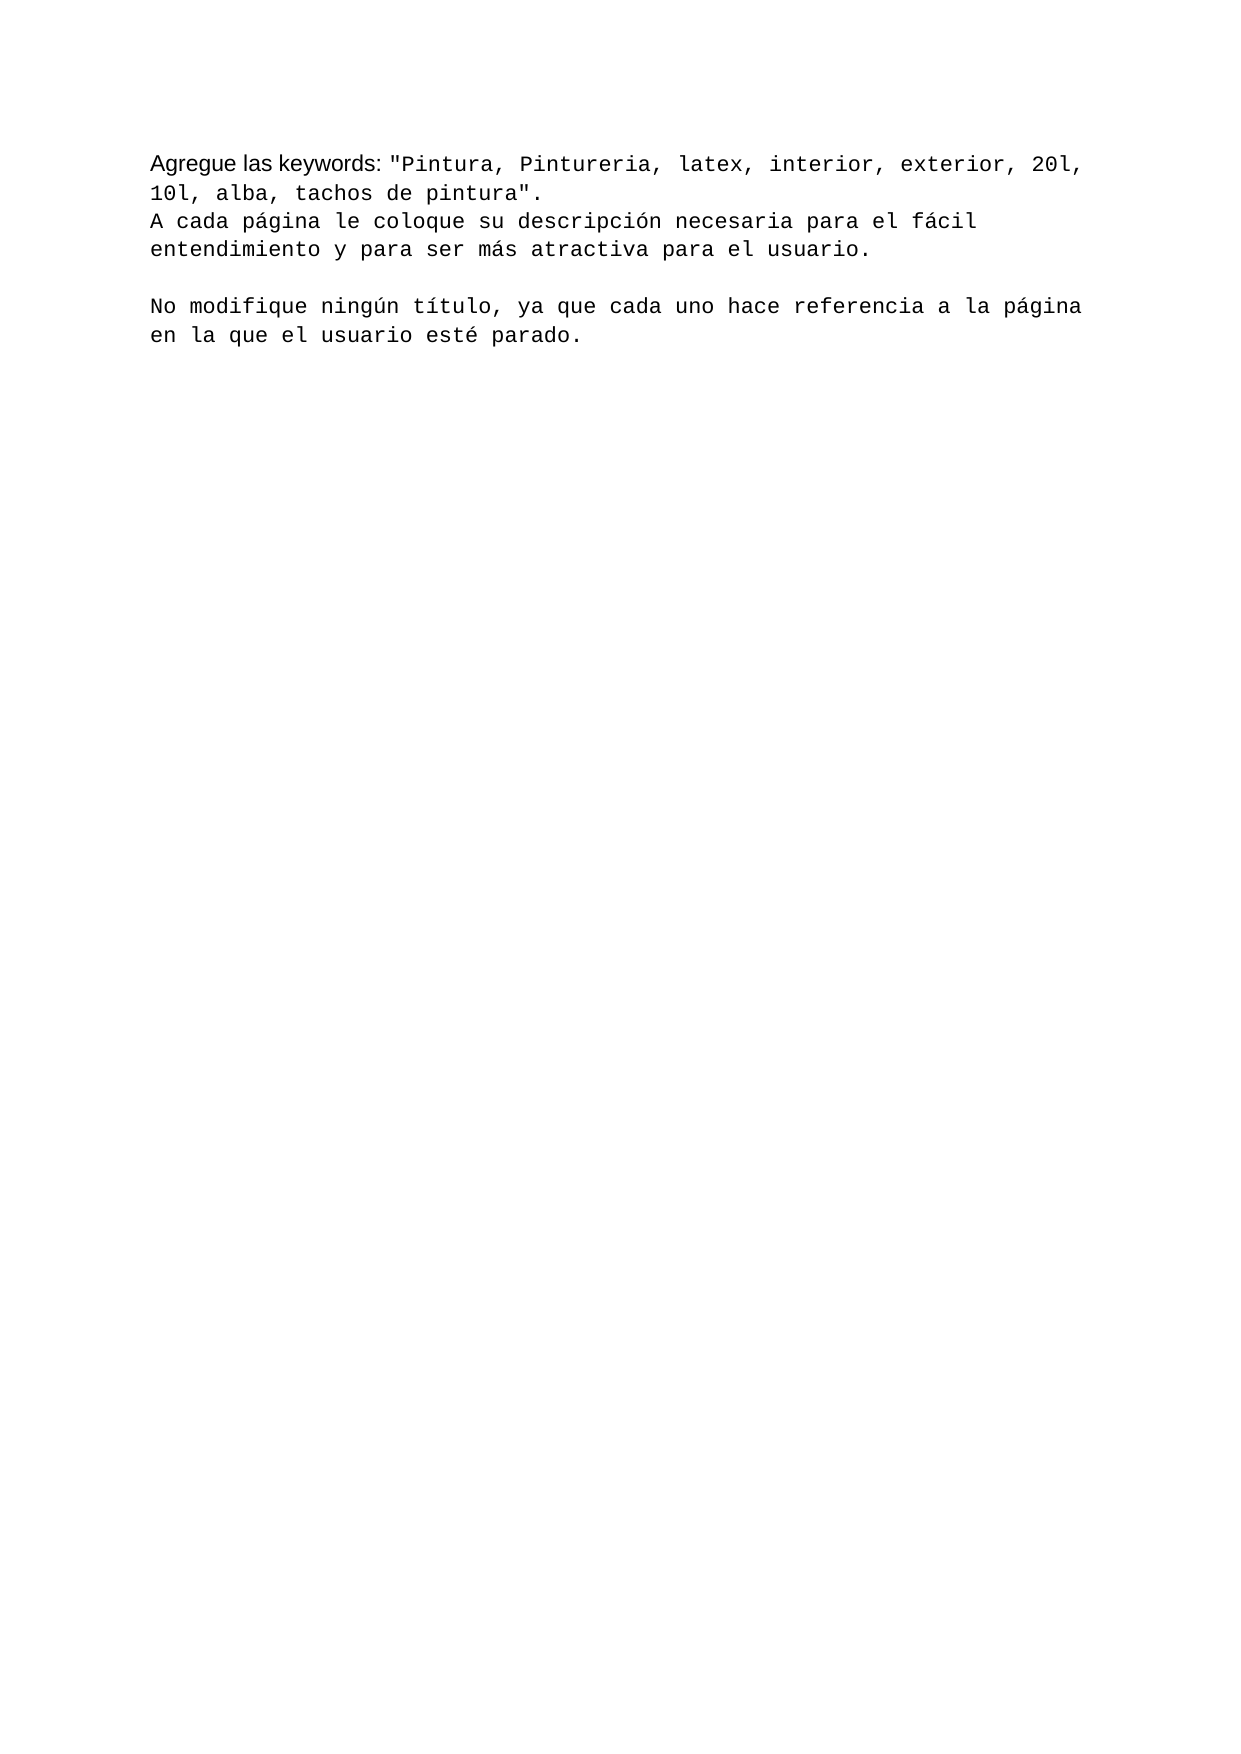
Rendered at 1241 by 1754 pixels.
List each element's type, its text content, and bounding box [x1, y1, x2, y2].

text Agregue las keywords: "Pintura, Pintureria, latex, interior, exterior, 20l, 10l, alba, tachos de pintura". [150, 150, 1090, 206]
text A cada página le coloque su descripción necesaria para el fácil entendimiento y para ser más atractiva para el usuario. [150, 210, 1090, 263]
text No modifique ningún título, ya que cada uno hace referencia a la página en la que el usuario esté parado. [150, 295, 1090, 349]
